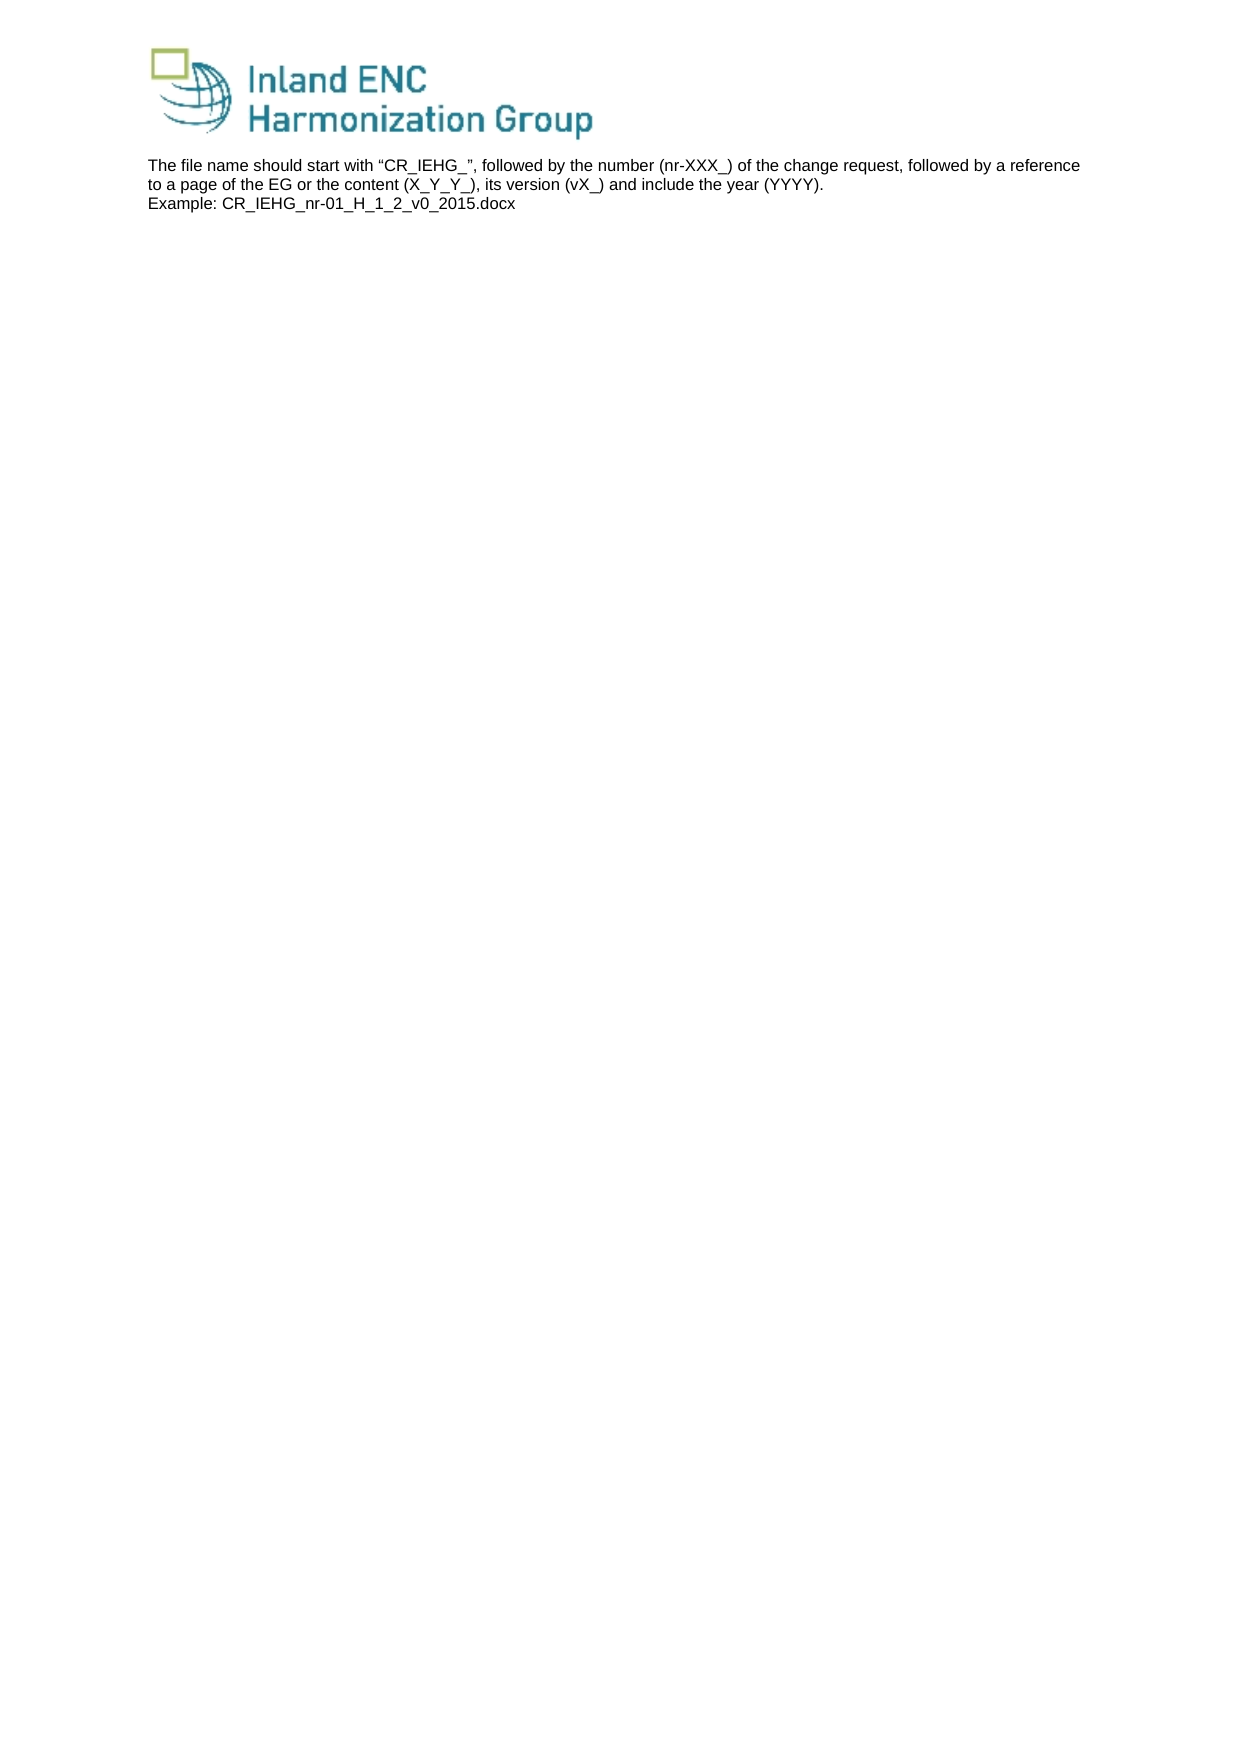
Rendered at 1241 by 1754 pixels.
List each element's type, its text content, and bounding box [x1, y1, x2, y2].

text The file name should start with “CR_IEHG_”, followed by the number (nr-XXX_) of the change request, followed by a reference to a page of the EG or the content (X_Y_Y_), its version (vX_) and include the year (YYYY). Example: CR_IEHG_nr-01_H_1_2_v0_2015.docx [148, 155, 1093, 213]
picture [147, 44, 597, 143]
